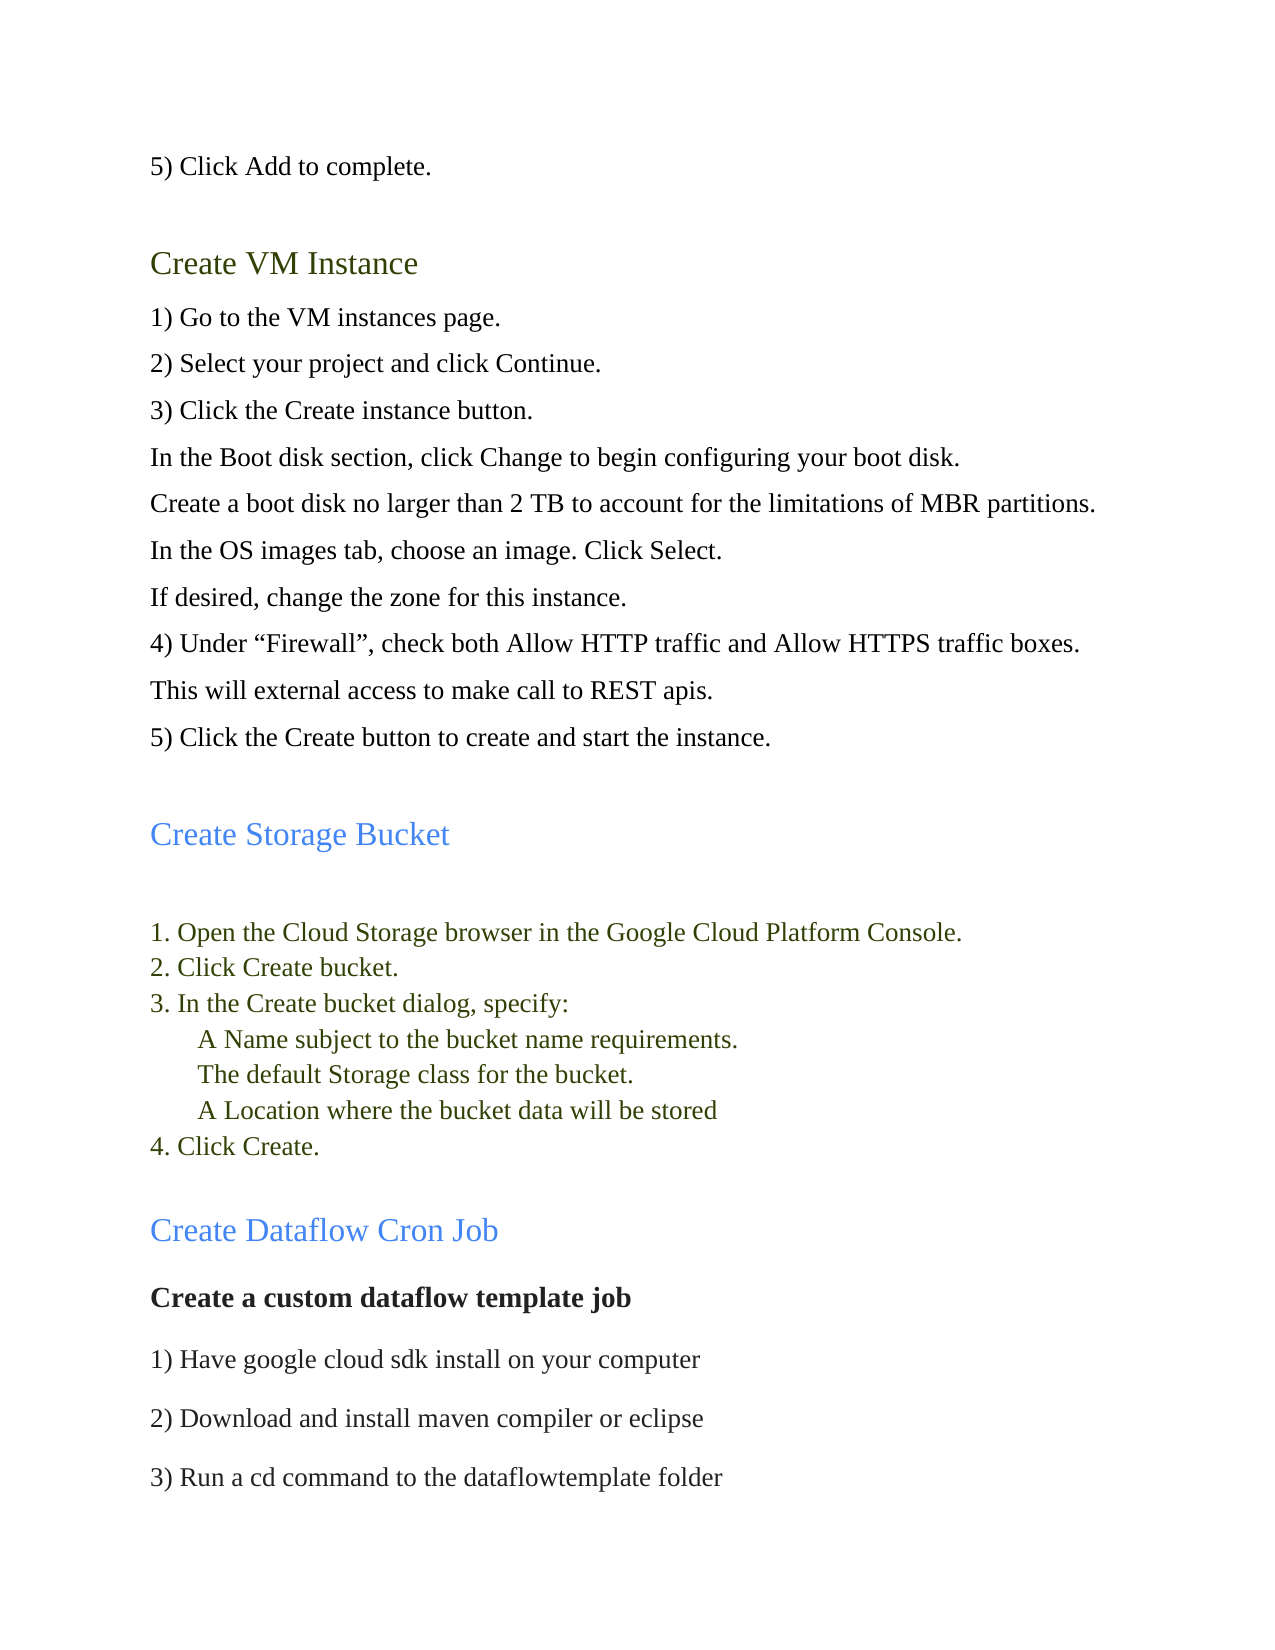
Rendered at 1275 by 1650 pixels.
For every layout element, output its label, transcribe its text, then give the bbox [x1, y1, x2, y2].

text Create Storage Bucket [150, 814, 1125, 852]
text 5) Click Add to complete. [150, 150, 1125, 181]
text Create a boot disk no larger than 2 TB to account for the limitations of MBR partitions. [150, 487, 1125, 519]
text In the OS images tab, choose an image. Click Select. [150, 534, 1125, 565]
text 2) Select your project and click Continue. [150, 347, 1125, 379]
text 1) Go to the VM instances page. [150, 301, 1125, 332]
text Create Dataflow Cron Job [150, 1210, 1125, 1248]
text A Name subject to the bucket name requirements. [150, 1023, 1125, 1054]
text If desired, change the zone for this instance. [150, 581, 1125, 612]
text 3) Click the Create instance button. [150, 394, 1125, 425]
text 2. Click Create bucket. [150, 951, 1125, 983]
text Create VM Instance [150, 243, 1125, 282]
text 3. In the Create bucket dialog, specify: [150, 987, 1125, 1018]
text 4) Under “Firewall”, check both Allow HTTP traffic and Allow HTTPS traffic boxes. This will external access to make call to REST apis. [150, 627, 1125, 705]
text 4. Click Create. [150, 1130, 1125, 1161]
text 3) Run a cd command to the dataflowtemplate folder [150, 1461, 1125, 1492]
text Create a custom dataflow template job [150, 1280, 1125, 1313]
text 5) Click the Create button to create and start the instance. [150, 721, 1125, 752]
text 2) Download and install maven compiler or eclipse [150, 1402, 1125, 1433]
text In the Boot disk section, click Change to begin configuring your boot disk. [150, 441, 1125, 472]
text A Location where the bucket data will be stored [150, 1094, 1125, 1126]
text The default Storage class for the bucket. [150, 1059, 1125, 1090]
text 1. Open the Cloud Storage browser in the Google Cloud Platform Console. [150, 916, 1125, 947]
text 1) Have google cloud sdk install on your computer [150, 1343, 1125, 1374]
